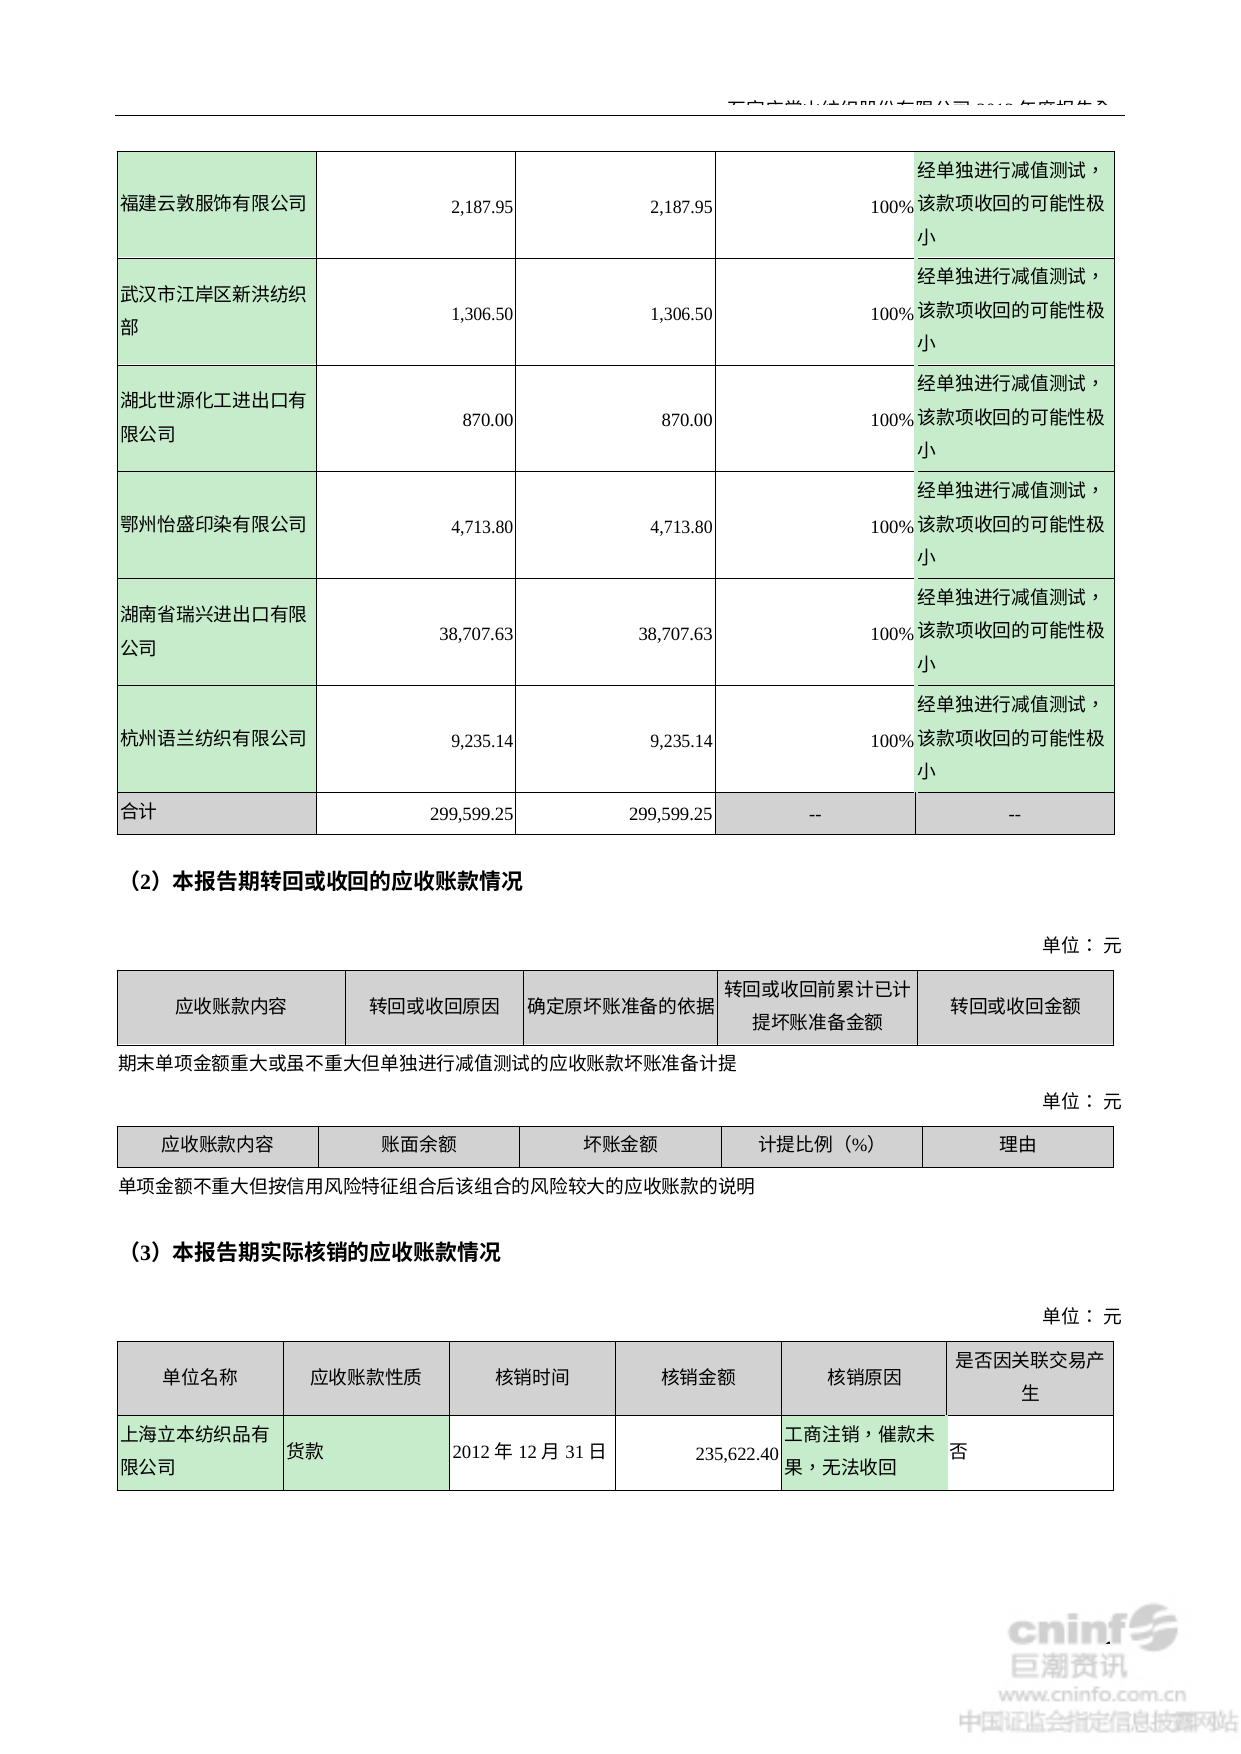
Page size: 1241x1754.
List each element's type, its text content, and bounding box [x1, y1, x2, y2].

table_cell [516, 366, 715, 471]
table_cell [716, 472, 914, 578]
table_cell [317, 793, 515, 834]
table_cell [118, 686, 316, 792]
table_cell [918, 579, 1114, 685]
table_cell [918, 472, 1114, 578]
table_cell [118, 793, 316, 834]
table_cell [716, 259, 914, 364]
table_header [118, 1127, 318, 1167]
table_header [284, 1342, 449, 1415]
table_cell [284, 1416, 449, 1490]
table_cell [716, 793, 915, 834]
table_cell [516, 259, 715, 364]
text 单项金额不重大但按信用风险特征组合后该组合的风险较大的应收账款的说明 [118, 1173, 1138, 1199]
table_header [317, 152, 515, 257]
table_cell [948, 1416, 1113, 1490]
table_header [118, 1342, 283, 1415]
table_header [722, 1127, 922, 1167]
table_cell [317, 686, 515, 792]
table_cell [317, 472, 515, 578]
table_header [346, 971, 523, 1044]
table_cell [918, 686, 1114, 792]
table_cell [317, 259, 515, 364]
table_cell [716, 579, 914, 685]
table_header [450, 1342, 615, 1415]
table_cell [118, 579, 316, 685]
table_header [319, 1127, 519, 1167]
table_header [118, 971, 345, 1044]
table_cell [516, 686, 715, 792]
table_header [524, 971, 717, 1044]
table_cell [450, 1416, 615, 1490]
text 单位： 元 [102, 933, 1122, 958]
text 单位： 元 [102, 1088, 1122, 1114]
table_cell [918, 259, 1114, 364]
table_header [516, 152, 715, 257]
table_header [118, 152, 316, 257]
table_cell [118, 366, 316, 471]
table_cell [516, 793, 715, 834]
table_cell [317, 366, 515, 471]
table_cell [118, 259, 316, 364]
subtitle （2）本报告期转回或收回的应收账款情况 [118, 866, 1138, 896]
text 期末单项金额重大或虽不重大但单独进行减值测试的应收账款坏账准备计提 [118, 1051, 1138, 1076]
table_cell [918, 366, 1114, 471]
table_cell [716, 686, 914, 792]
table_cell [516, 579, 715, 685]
picture [958, 1593, 1241, 1754]
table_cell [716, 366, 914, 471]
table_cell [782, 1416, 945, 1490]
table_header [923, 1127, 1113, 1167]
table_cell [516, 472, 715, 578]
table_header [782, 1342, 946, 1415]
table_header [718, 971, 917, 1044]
text 单位： 元 [102, 1304, 1122, 1329]
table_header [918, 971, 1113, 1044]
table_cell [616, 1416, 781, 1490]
subtitle （3）本报告期实际核销的应收账款情况 [118, 1237, 1138, 1267]
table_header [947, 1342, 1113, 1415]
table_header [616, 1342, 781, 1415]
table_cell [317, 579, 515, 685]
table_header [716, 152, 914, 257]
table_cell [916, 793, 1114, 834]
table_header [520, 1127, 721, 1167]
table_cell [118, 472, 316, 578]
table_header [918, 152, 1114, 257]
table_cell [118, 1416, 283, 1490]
